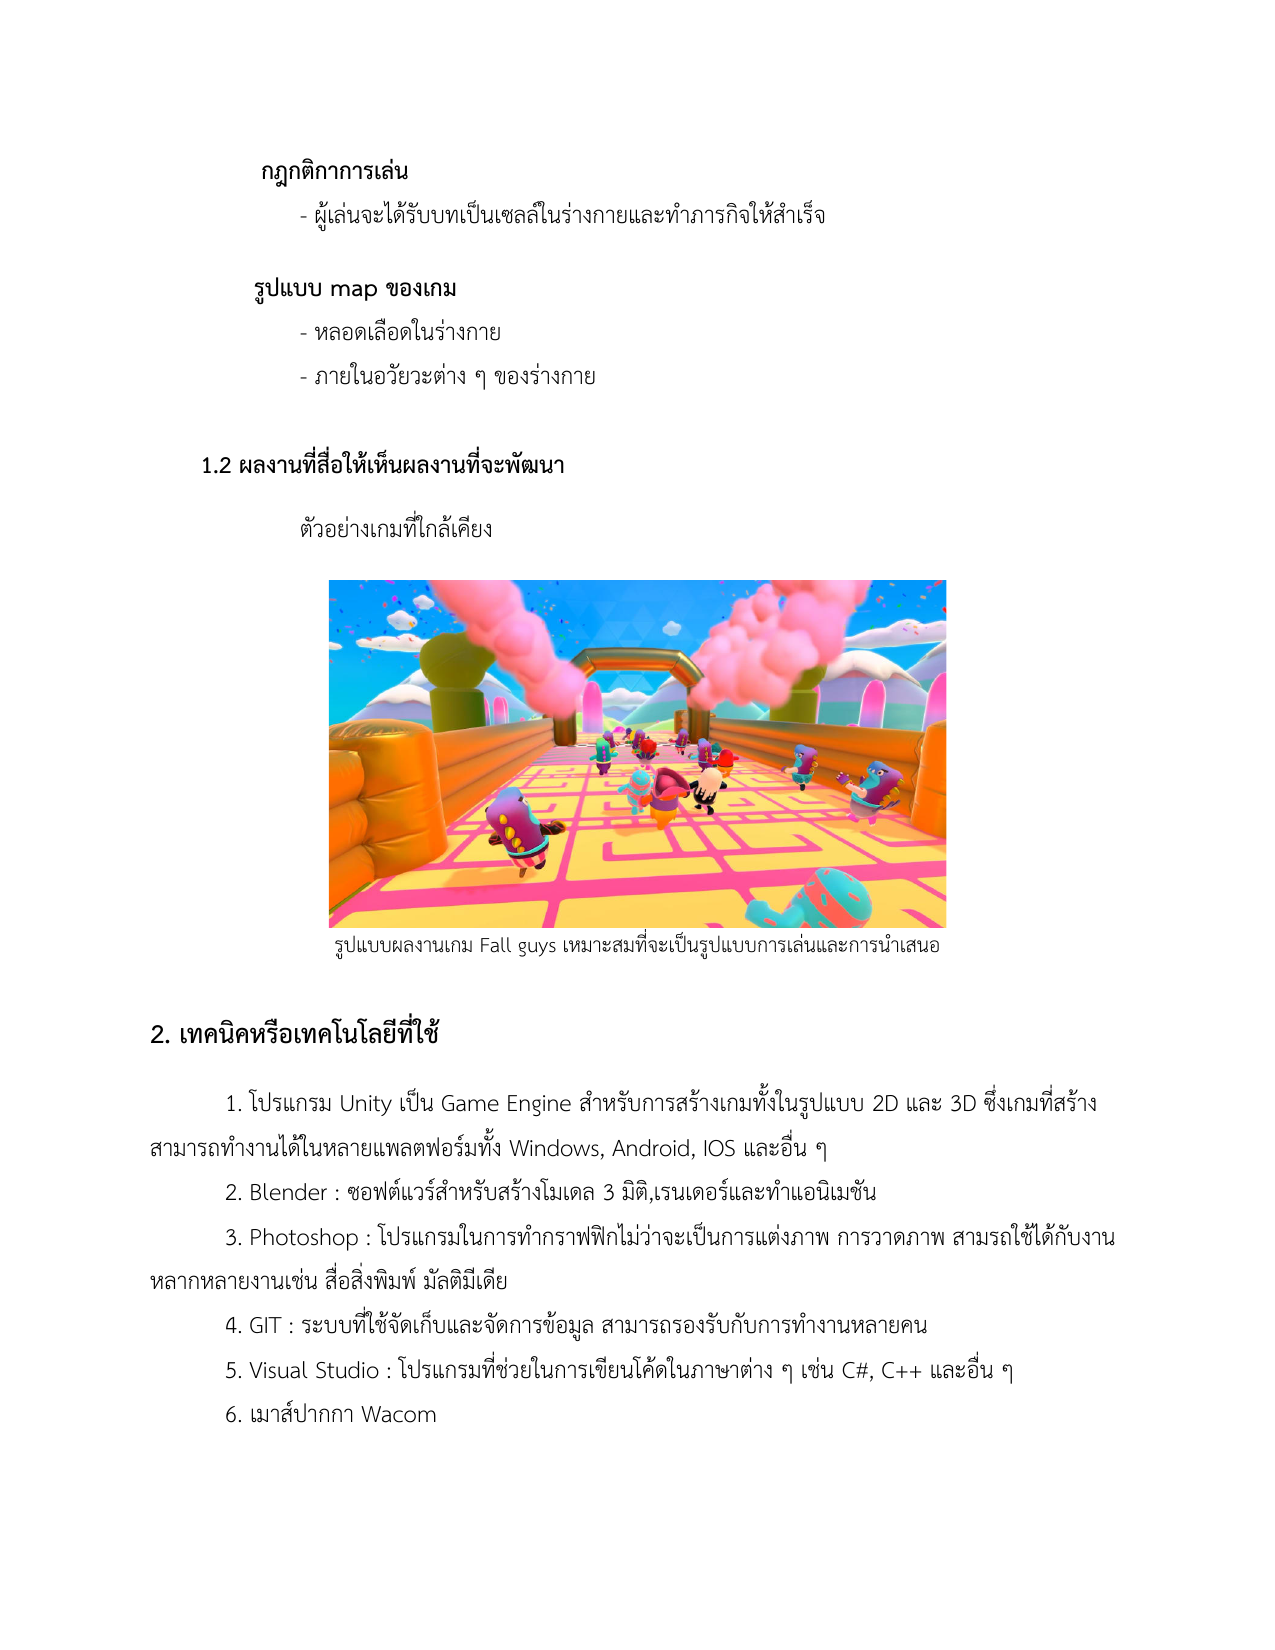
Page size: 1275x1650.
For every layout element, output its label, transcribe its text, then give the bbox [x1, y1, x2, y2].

text - หลอดเลือดในร่างกาย [225, 311, 1125, 356]
text - ภายในอวัยวะต่าง ๆ ของร่างกาย [225, 356, 1125, 400]
text 1.2 ผลงานที่สื่อให้เห็นผลงานที่จะพัฒนา [150, 444, 1125, 489]
text 4. GIT : ระบบที่ใช้จัดเก็บและจัดการข้อมูล สามารถรองรับกับการทำงานหลายคน [150, 1304, 1125, 1349]
text 2. เทคนิคหรือเทคโนโลยีที่ใช้ [150, 1011, 1125, 1060]
picture [328, 642, 342, 653]
text กฎกติกาการเล่น [150, 150, 1125, 194]
picture [328, 580, 947, 928]
text 6. เมาส์ปากกา Wacom [150, 1393, 1125, 1438]
text รูปแบบ map ของเกม [225, 267, 1125, 311]
text 2. Blender : ซอฟต์แวร์สำหรับสร้างโมเดล 3 มิติ,เรนเดอร์และทำแอนิเมชัน [150, 1171, 1125, 1216]
text 5. Visual Studio : โปรแกรมที่ช่วยในการเขียนโค้ดในภาษาต่าง ๆ เช่น C#, C++ และอื่น ๆ [150, 1349, 1125, 1393]
text - ผู้เล่นจะได้รับบทเป็นเซลล์ในร่างกายและทำภารกิจให้สำเร็จ [225, 194, 1125, 239]
text 3. Photoshop : โปรแกรมในการทำกราฟฟิกไม่ว่าจะเป็นการแต่งภาพ การวาดภาพ สามรถใช้ได้กับงานหลากหลายงานเช่น สื่อสิ่งพิมพ์ มัลติมีเดีย [150, 1216, 1125, 1304]
text 1. โปรแกรม Unity เป็น Game Engine สำหรับการสร้างเกมทั้งในรูปแบบ 2D และ 3D ซึ่งเกมที่สร้างสามารถทำงานได้ในหลายแพลตฟอร์มทั้ง Windows, Android, IOS และอื่น ๆ [150, 1083, 1125, 1171]
text รูปแบบผลงานเกม Fall guys เหมาะสมที่จะเป็นรูปแบบการเล่นและการนำเสนอ [150, 927, 1125, 966]
text ตัวอย่างเกมที่ใกล้เคียง [150, 508, 1125, 552]
